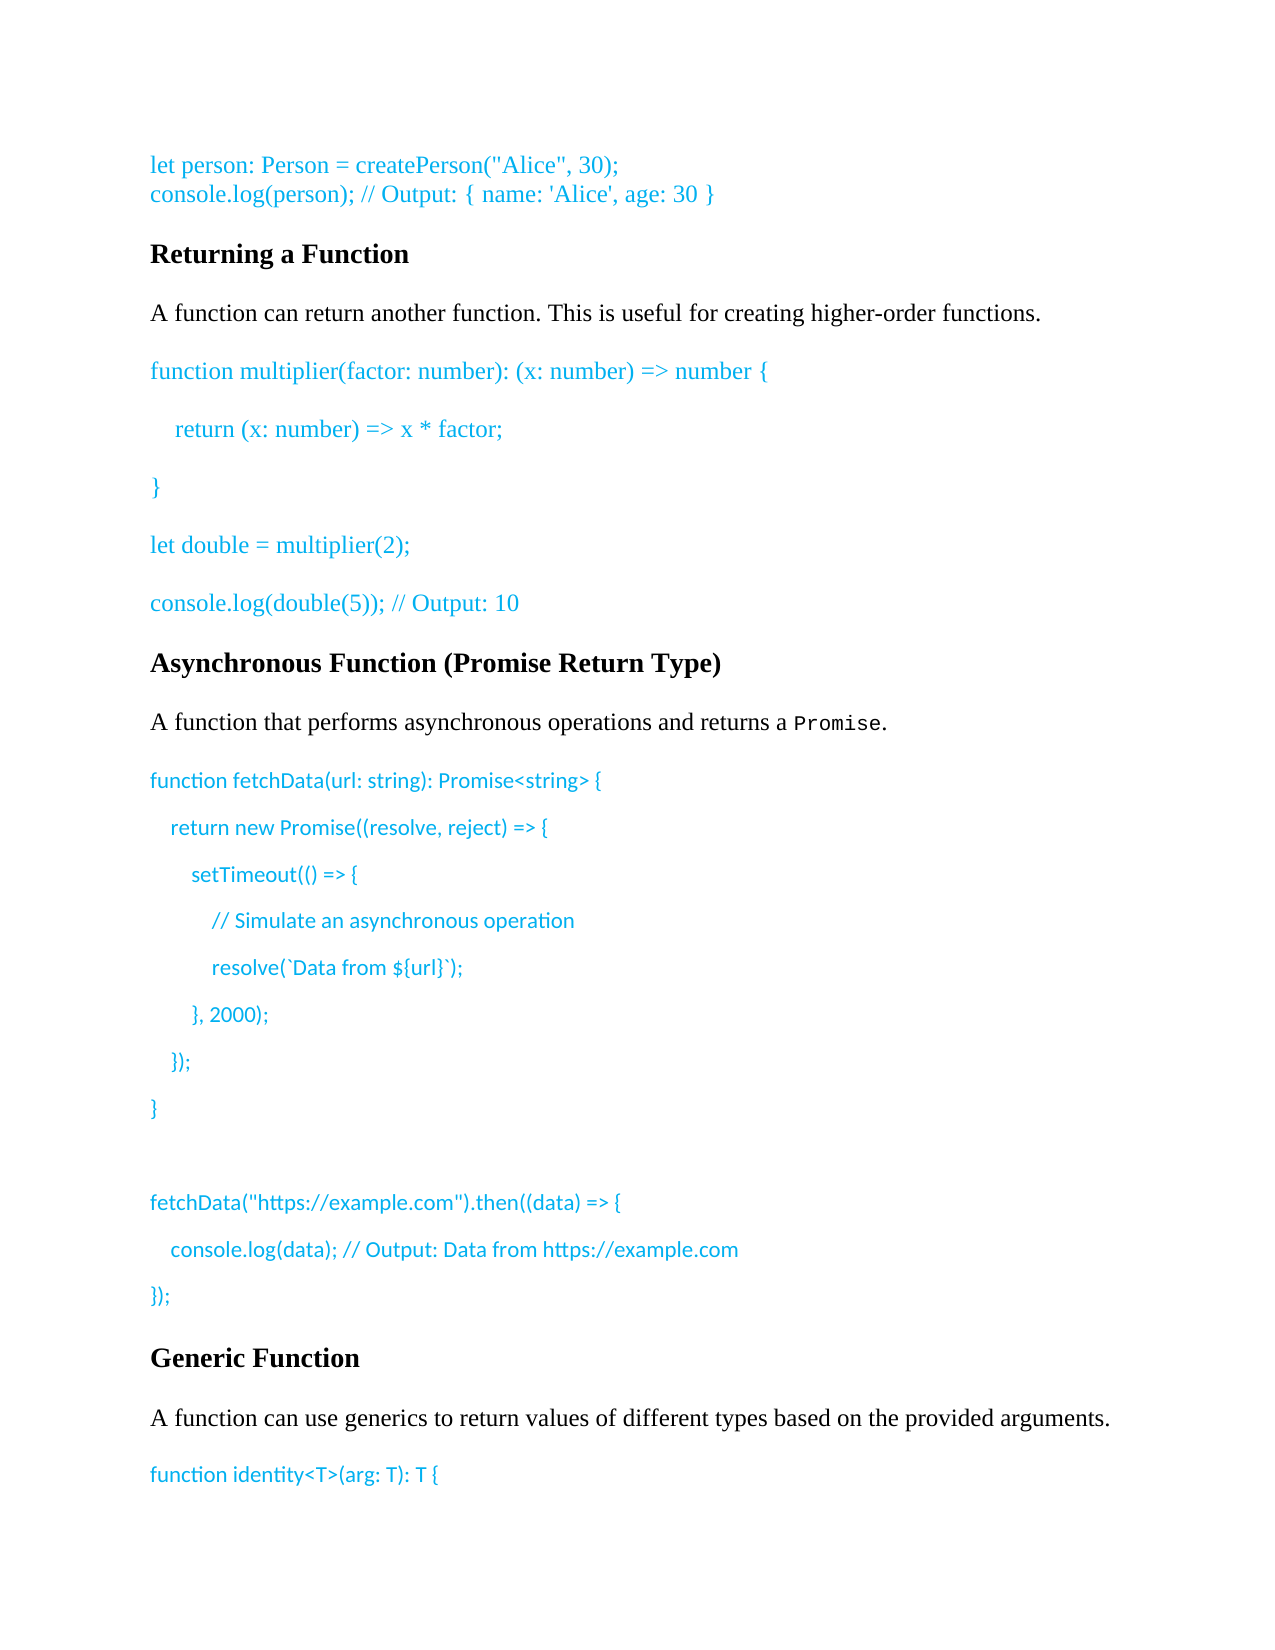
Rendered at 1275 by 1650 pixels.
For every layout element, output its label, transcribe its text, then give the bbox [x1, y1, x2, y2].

text let person: Person = createPerson("Alice", 30); [150, 150, 1125, 179]
text }); [150, 1047, 1125, 1075]
text } [150, 472, 1125, 501]
text A function that performs asynchronous operations and returns a Promise. [150, 707, 1125, 737]
text A function can use generics to return values of different types based on the provided arguments. [150, 1403, 1125, 1431]
text // Simulate an asynchronous operation [150, 907, 1125, 935]
text } [150, 1094, 1125, 1122]
text return new Promise((resolve, reject) => { [150, 813, 1125, 841]
text Asynchronous Function (Promise Return Type) [150, 646, 1125, 678]
text resolve(`Data from ${url}`); [150, 953, 1125, 982]
text console.log(data); // Output: Data from https://example.com [150, 1235, 1125, 1263]
text }); [150, 1282, 1125, 1310]
text console.log(double(5)); // Output: 10 [150, 588, 1125, 617]
text fetchData("https://example.com").then((data) => { [150, 1188, 1125, 1216]
subtitle Returning a Function [150, 237, 1125, 269]
text return (x: number) => x * factor; [150, 414, 1125, 443]
text console.log(person); // Output: { name: 'Alice', age: 30 } [150, 179, 1125, 207]
text }, 2000); [150, 1000, 1125, 1028]
text function multiplier(factor: number): (x: number) => number { [150, 356, 1125, 385]
text setTimeout(() => { [150, 860, 1125, 888]
text A function can return another function. This is useful for creating higher-order functions. [150, 298, 1125, 327]
text function fetchData(url: string): Promise<string> { [150, 766, 1125, 794]
text function identity<T>(arg: T): T { [150, 1461, 1125, 1488]
text let double = multiplier(2); [150, 530, 1125, 559]
subtitle Generic Function [150, 1341, 1125, 1373]
